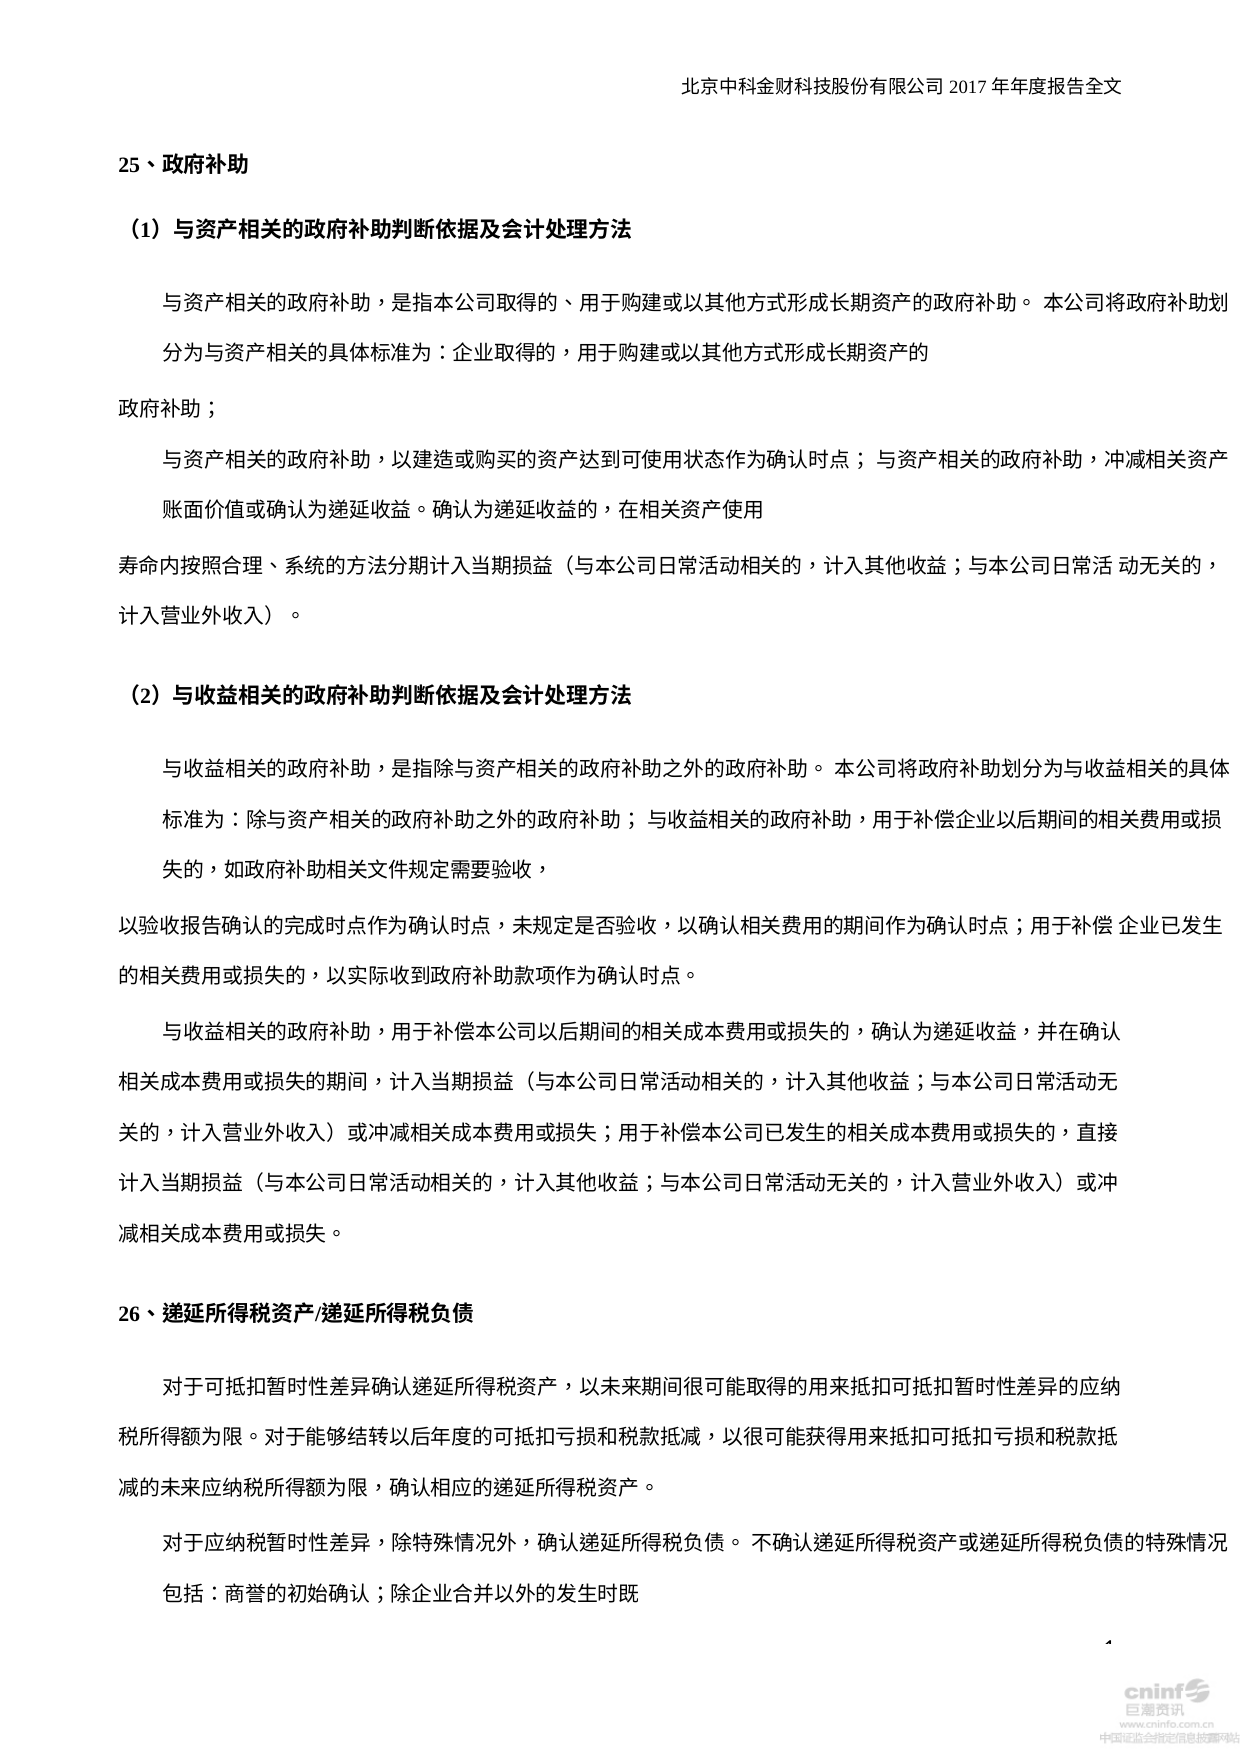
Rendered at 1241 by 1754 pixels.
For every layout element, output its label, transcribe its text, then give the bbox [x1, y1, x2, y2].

subtitle 25、政府补助 [118, 149, 1240, 179]
text 政府补助； [118, 394, 1240, 422]
text 对于可抵扣暂时性差异确认递延所得税资产，以未来期间很可能取得的用来抵扣可抵扣暂时性差异的应纳 税所得额为限。对于能够结转以后年度的可抵扣亏损和税款抵减，以很可能获得用来抵扣可抵扣亏损和税款抵 减的未来应纳税所得额为限，确认相应的递延所得税资产。 [118, 1372, 1121, 1501]
picture [1099, 1673, 1241, 1754]
text 与收益相关的政府补助，是指除与资产相关的政府补助之外的政府补助。 本公司将政府补助划分为与收益相关的具体标准为：除与资产相关的政府补助之外的政府补助； 与收益相关的政府补助，用于补偿企业以后期间的相关费用或损失的，如政府补助相关文件规定需要验收， [162, 754, 1240, 884]
text 寿命内按照合理、系统的方法分期计入当期损益（与本公司日常活动相关的，计入其他收益；与本公司日常活 动无关的，计入营业外收入）。 [118, 551, 1240, 630]
subtitle （1）与资产相关的政府补助判断依据及会计处理方法 [118, 214, 1240, 244]
text 与资产相关的政府补助，以建造或购买的资产达到可使用状态作为确认时点； 与资产相关的政府补助，冲减相关资产账面价值或确认为递延收益。确认为递延收益的，在相关资产使用 [162, 445, 1240, 524]
text 对于应纳税暂时性差异，除特殊情况外，确认递延所得税负债。 不确认递延所得税资产或递延所得税负债的特殊情况包括：商誉的初始确认；除企业合并以外的发生时既 [162, 1528, 1240, 1607]
subtitle （2）与收益相关的政府补助判断依据及会计处理方法 [118, 680, 1240, 710]
text 与资产相关的政府补助，是指本公司取得的、用于购建或以其他方式形成长期资产的政府补助。 本公司将政府补助划分为与资产相关的具体标准为：企业取得的，用于购建或以其他方式形成长期资产的 [162, 288, 1240, 367]
text 与收益相关的政府补助，用于补偿本公司以后期间的相关成本费用或损失的，确认为递延收益，并在确认 相关成本费用或损失的期间，计入当期损益（与本公司日常活动相关的，计入其他收益；与本公司日常活动无 关的，计入营业外收入）或冲减相关成本费用或损失；用于补偿本公司已发生的相关成本费用或损失的，直接 计入当期损益（与本公司日常活动相关的，计入其他收益；与本公司日常活动无关的，计入营业外收入）或冲 减相关成本费用或损失。 [118, 1017, 1121, 1247]
text 以验收报告确认的完成时点作为确认时点，未规定是否验收，以确认相关费用的期间作为确认时点；用于补偿 企业已发生的相关费用或损失的，以实际收到政府补助款项作为确认时点。 [118, 911, 1240, 990]
subtitle 26、递延所得税资产/递延所得税负债 [118, 1298, 1240, 1328]
